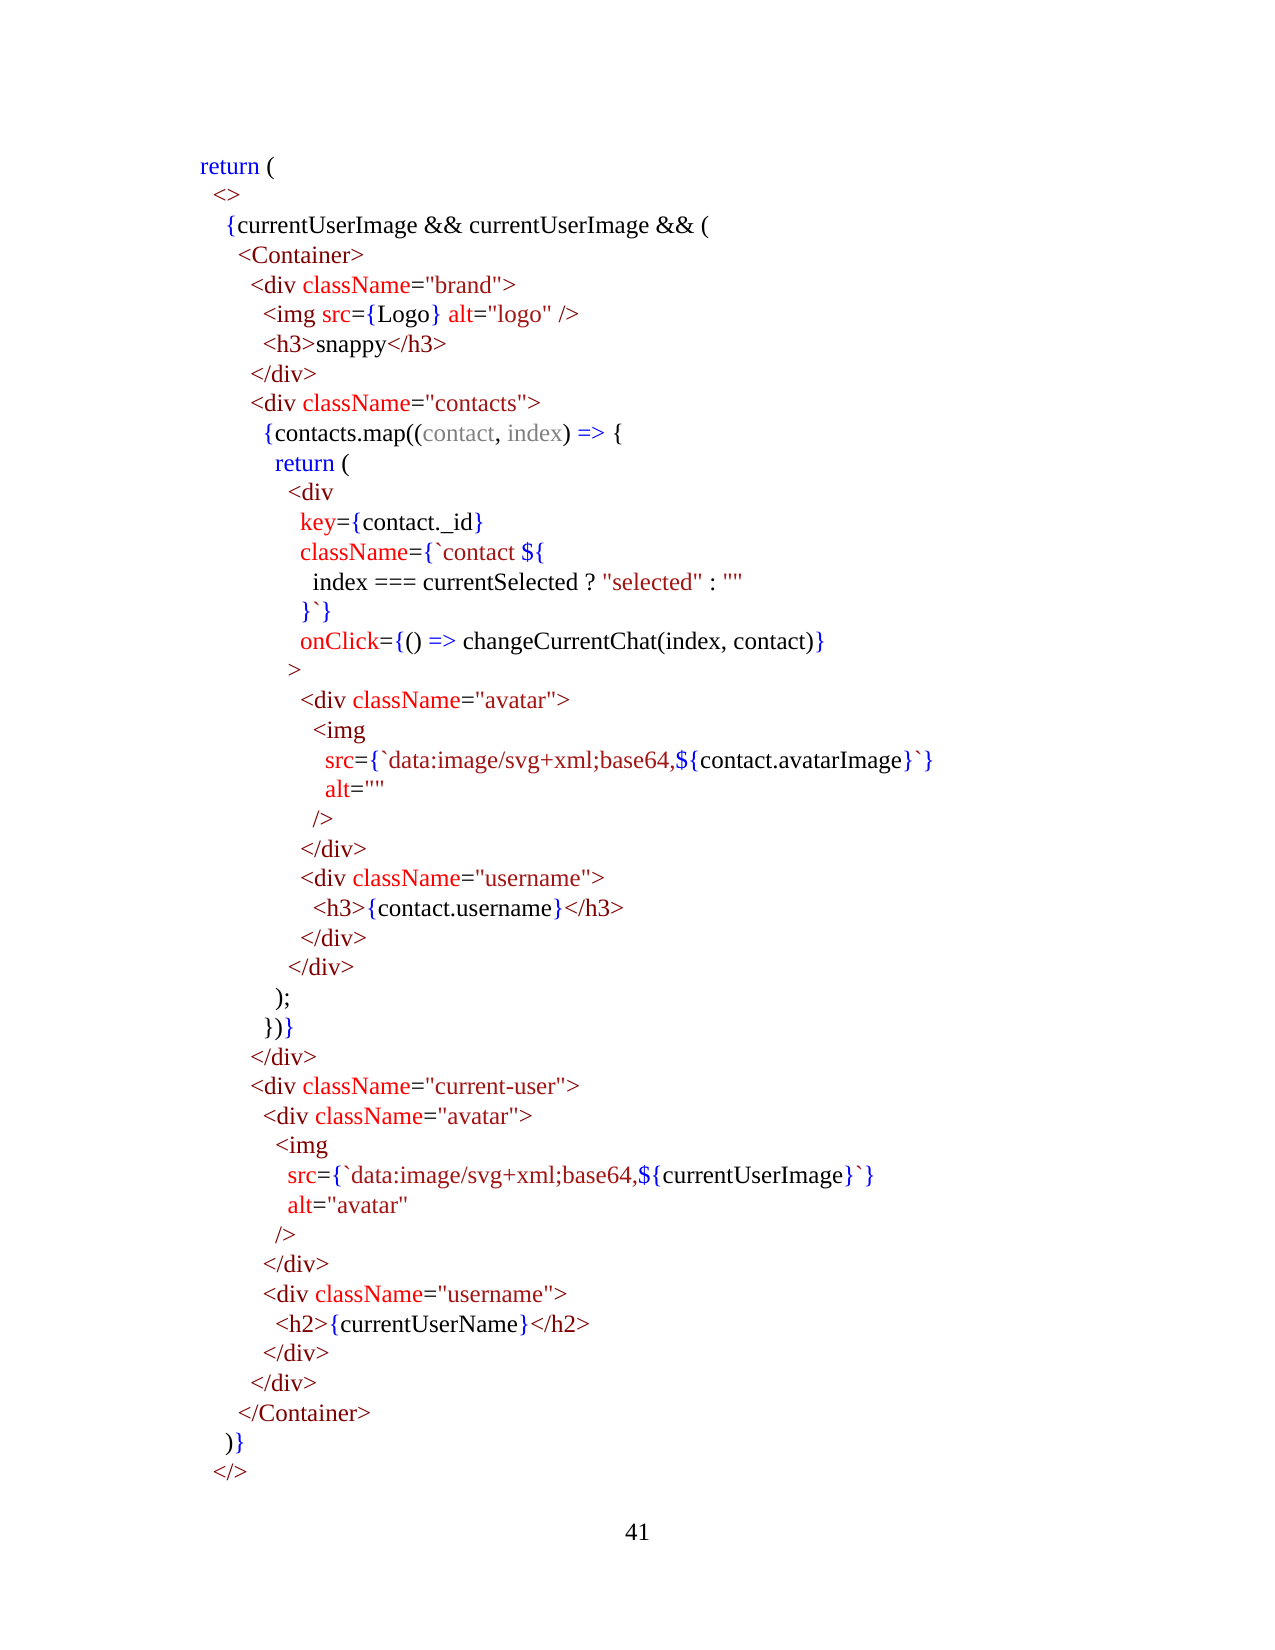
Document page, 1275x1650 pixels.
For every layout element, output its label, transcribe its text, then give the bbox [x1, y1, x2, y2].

text {currentUserImage && currentUserImage && ( [187, 209, 1087, 239]
text src={`data:image/svg+xml;base64,${contact.avatarImage}`} [187, 744, 1087, 773]
text )} [187, 1427, 1087, 1456]
text <h3>{contact.username}</h3> [187, 892, 1087, 922]
text <Container> [187, 239, 1087, 269]
text </div> [187, 1248, 1087, 1278]
text </div> [187, 1367, 1087, 1397]
text <h3>snappy</h3> [187, 328, 1087, 358]
text <img src={Logo} alt="logo" /> [187, 298, 1087, 328]
text > [187, 655, 1087, 684]
text return ( [187, 447, 1087, 477]
text <div className="username"> [187, 1278, 1087, 1308]
text <div className="username"> [187, 862, 1087, 892]
text key={contact._id} [187, 506, 1087, 536]
text </div> [187, 833, 1087, 862]
text <h2>{currentUserName}</h2> [187, 1308, 1087, 1337]
text <div [187, 477, 1087, 506]
text <img [187, 1130, 1087, 1159]
text </div> [187, 922, 1087, 952]
text alt="" [187, 773, 1087, 803]
text }`} [187, 595, 1087, 625]
text alt="avatar" [187, 1189, 1087, 1219]
text </Container> [187, 1397, 1087, 1427]
text </div> [187, 952, 1087, 981]
text src={`data:image/svg+xml;base64,${currentUserImage}`} [187, 1159, 1087, 1189]
text </div> [187, 1337, 1087, 1367]
text <div className="contacts"> [187, 387, 1087, 417]
text {contacts.map((contact, index) => { [187, 417, 1087, 447]
text return ( [187, 150, 1087, 180]
text <div className="current-user"> [187, 1070, 1087, 1100]
text index === currentSelected ? "selected" : "" [187, 566, 1087, 595]
text <> [187, 180, 1087, 209]
text </> [187, 1456, 1087, 1486]
text <div className="brand"> [187, 269, 1087, 298]
text ); [187, 981, 1087, 1011]
text className={`contact ${ [187, 536, 1087, 566]
text </div> [187, 358, 1087, 387]
text <div className="avatar"> [187, 1100, 1087, 1130]
text </div> [187, 1041, 1087, 1070]
text })} [187, 1011, 1087, 1041]
text /> [187, 803, 1087, 833]
text onClick={() => changeCurrentChat(index, contact)} [187, 625, 1087, 655]
text /> [187, 1219, 1087, 1248]
text <img [187, 714, 1087, 744]
text <div className="avatar"> [187, 684, 1087, 714]
